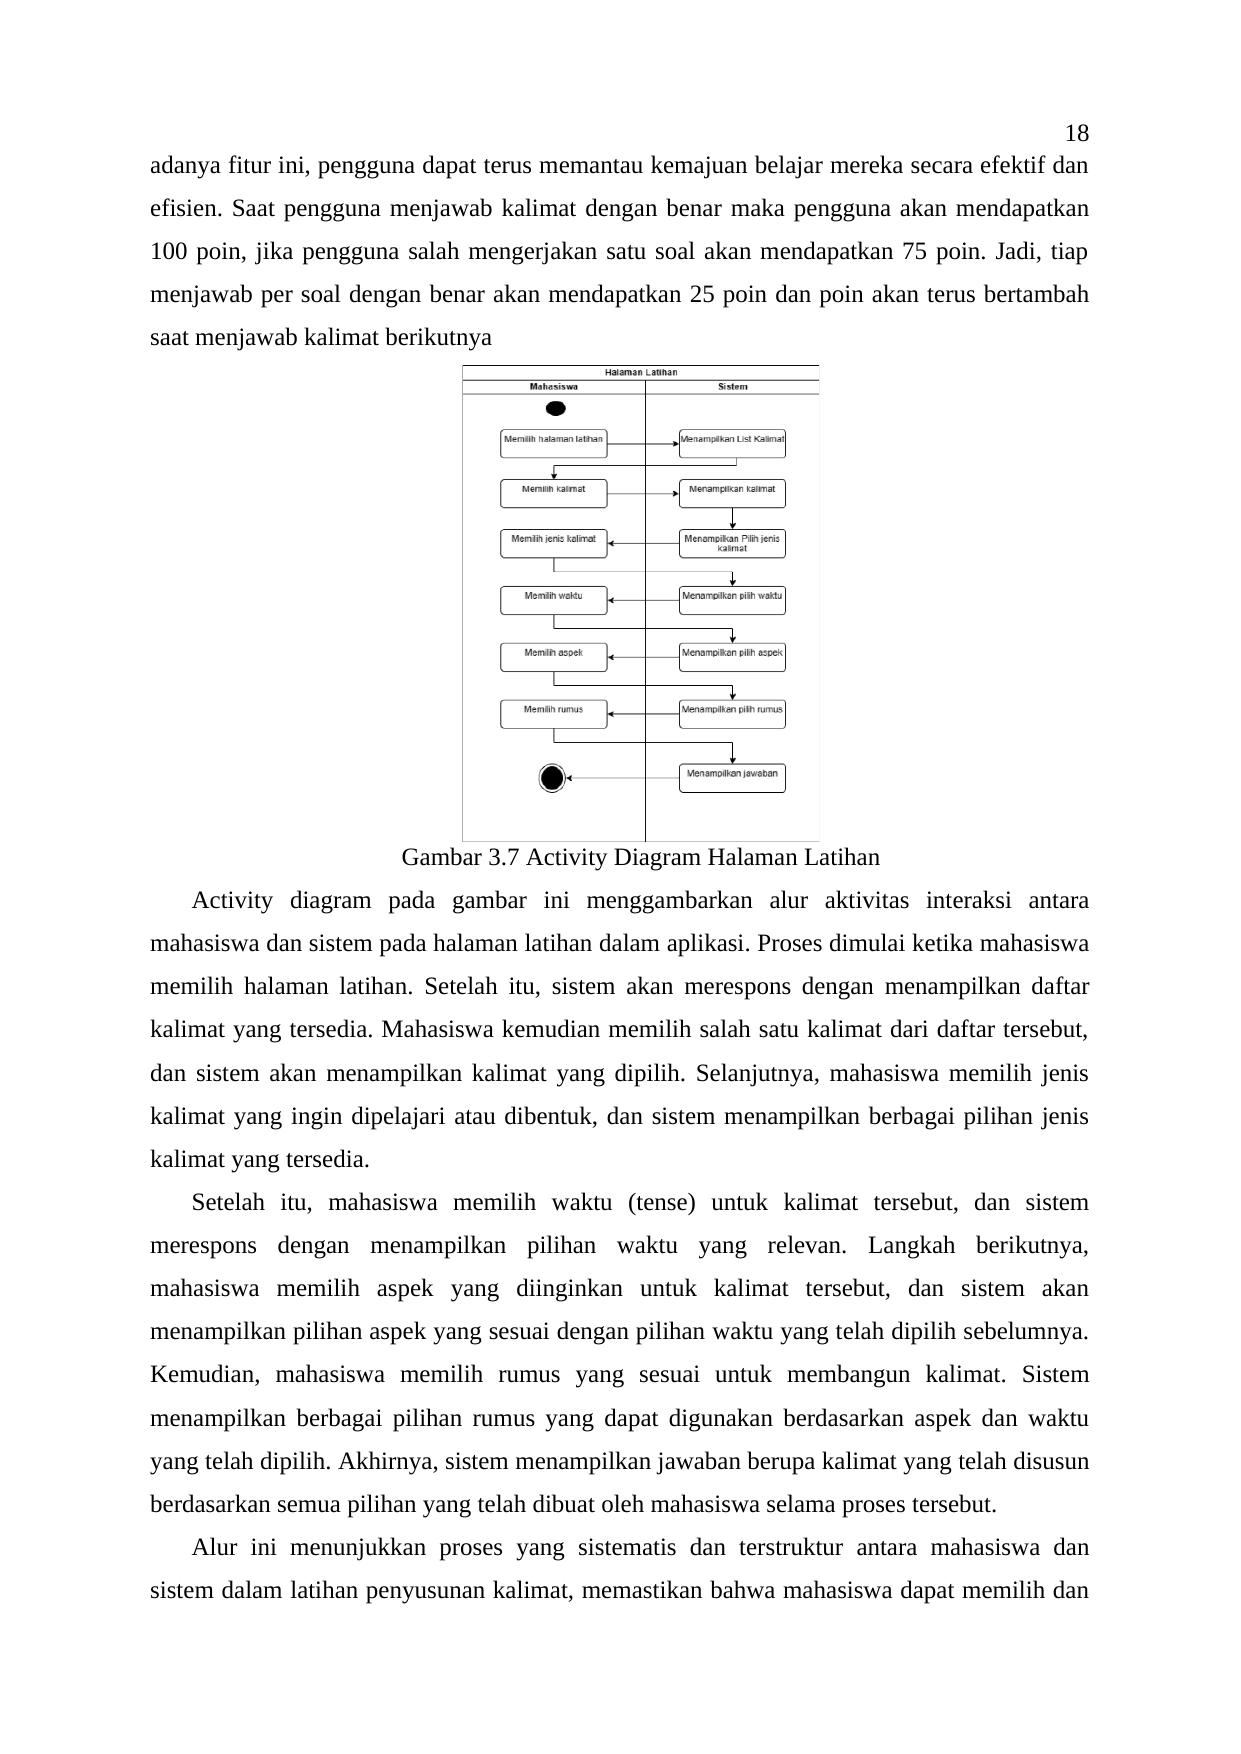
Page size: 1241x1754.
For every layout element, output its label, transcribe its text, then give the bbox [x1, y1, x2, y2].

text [150, 1532, 1090, 1604]
text Setelah itu, mahasiswa memilih waktu (tense) untuk kalimat tersebut, dan sistem merespons dengan menampilkan pilihan waktu yang relevan. Langkah berikutnya, mahasiswa memilih aspek yang diinginkan untuk kalimat tersebut, dan sistem akan menampilkan pilihan aspek yang sesuai dengan pilihan waktu yang telah dipilih sebelumnya. Kemudian, mahasiswa memilih rumus yang sesuai untuk membangun kalimat. Sistem menampilkan berbagai pilihan rumus yang dapat digunakan berdasarkan aspek dan waktu yang telah dipilih. Akhirnya, sistem menampilkan jawaban berupa kalimat yang telah disusun berdasarkan semua pilihan yang telah dibuat oleh mahasiswa selama proses tersebut. [150, 1187, 1090, 1518]
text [150, 150, 1090, 351]
picture [462, 365, 820, 842]
text Activity diagram pada gambar ini menggambarkan alur aktivitas interaksi antara mahasiswa dan sistem pada halaman latihan dalam aplikasi. Proses dimulai ketika mahasiswa memilih halaman latihan. Setelah itu, sistem akan merespons dengan menampilkan daftar kalimat yang tersedia. Mahasiswa kemudian memilih salah satu kalimat dari daftar tersebut, dan sistem akan menampilkan kalimat yang dipilih. Selanjutnya, mahasiswa memilih jenis kalimat yang ingin dipelajari atau dibentuk, dan sistem menampilkan berbagai pilihan jenis kalimat yang tersedia. [150, 885, 1090, 1173]
